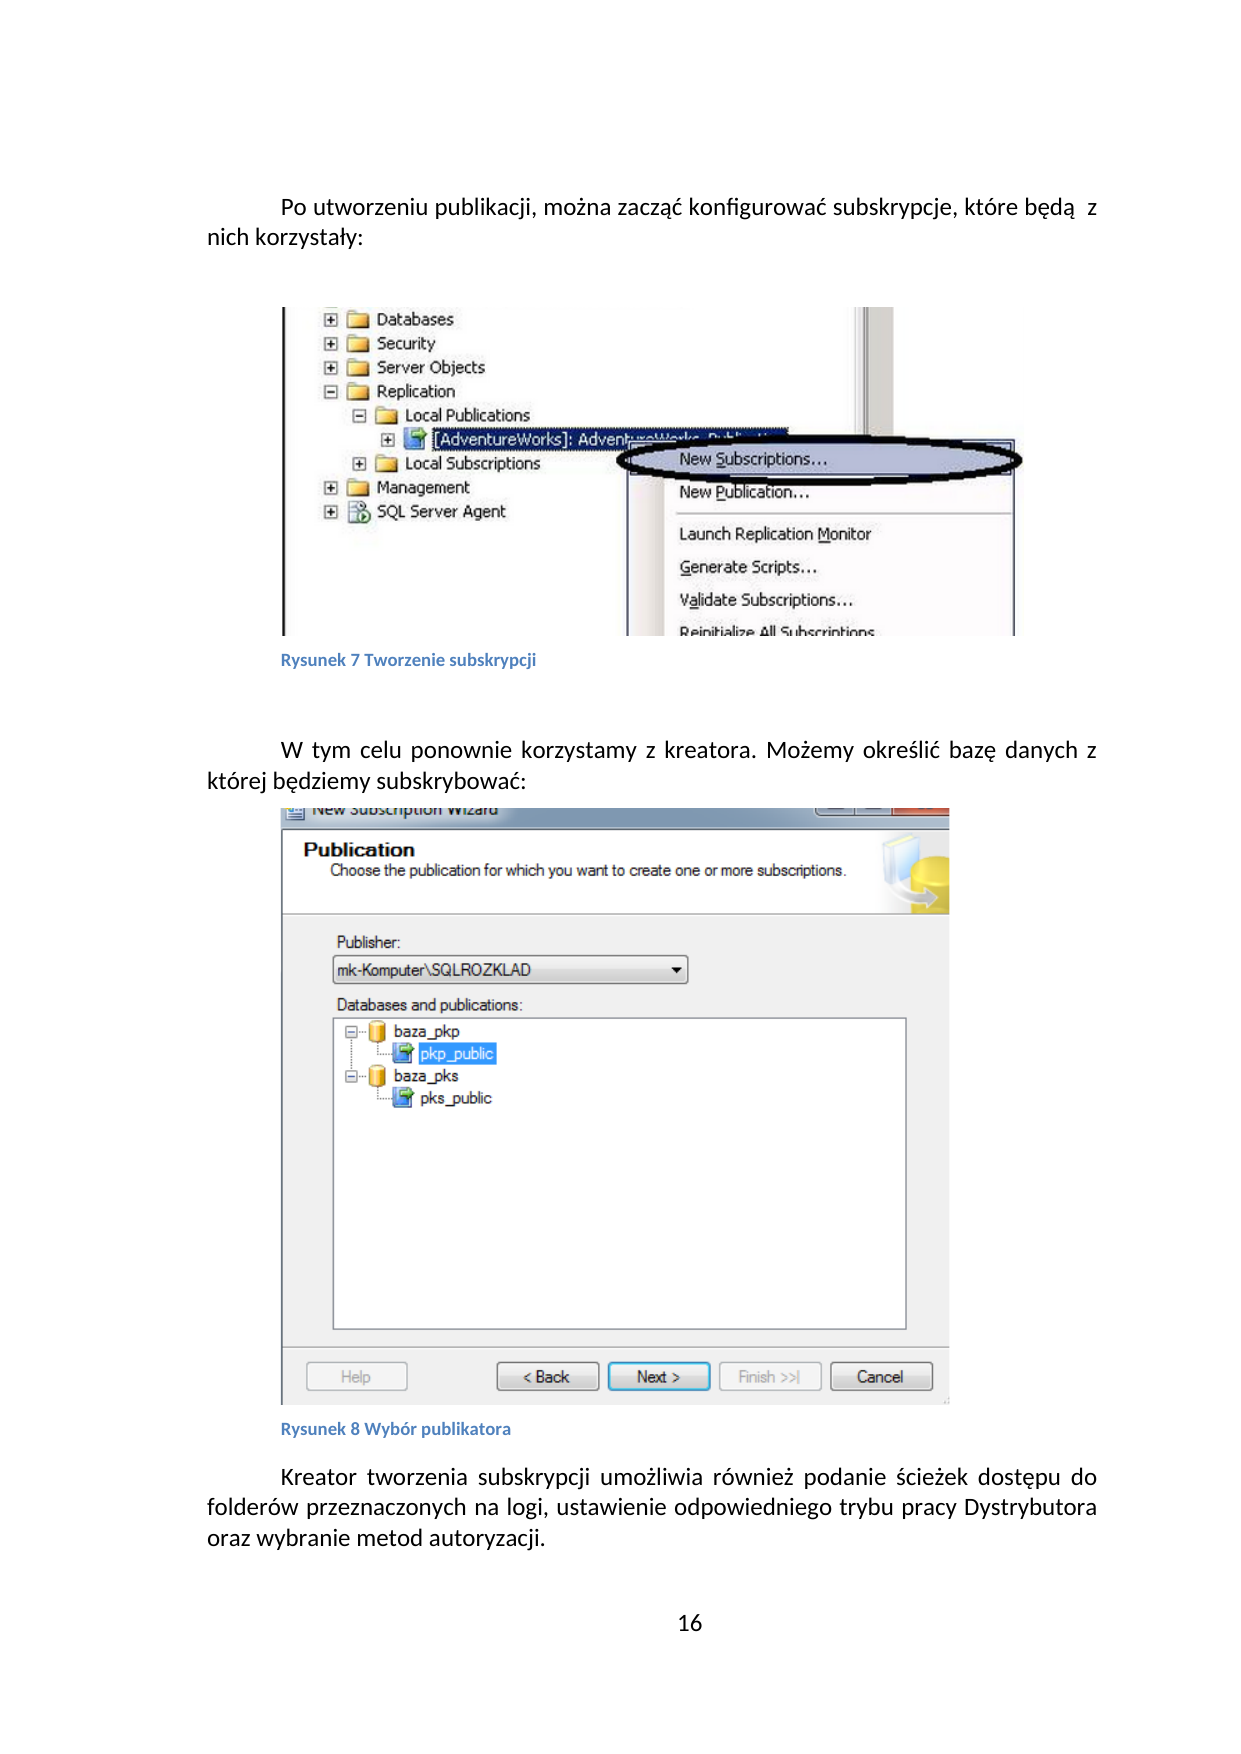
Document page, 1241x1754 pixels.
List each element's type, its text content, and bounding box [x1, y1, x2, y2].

text Kreator tworzenia subskrypcji umożliwia również podanie ścieżek dostępu do folderów przeznaczonych na logi, ustawienie odpowiedniego trybu pracy Dystrybutora oraz wybranie metod autoryzacji. [207, 1461, 1098, 1553]
picture [280, 307, 1025, 636]
text W tym celu ponownie korzystamy z kreatora. Możemy określić bazę danych z której będziemy subskrybować: [207, 735, 1098, 796]
text Po utworzeniu publikacji, można zacząć konfigurować subskrypcje, które będą z nich korzystały: [207, 191, 1098, 252]
text Rysunek 7 Tworzenie subskrypcji [207, 648, 1098, 671]
text Rysunek 8 Wybór publikatora [207, 1417, 1098, 1440]
picture [280, 808, 950, 1405]
